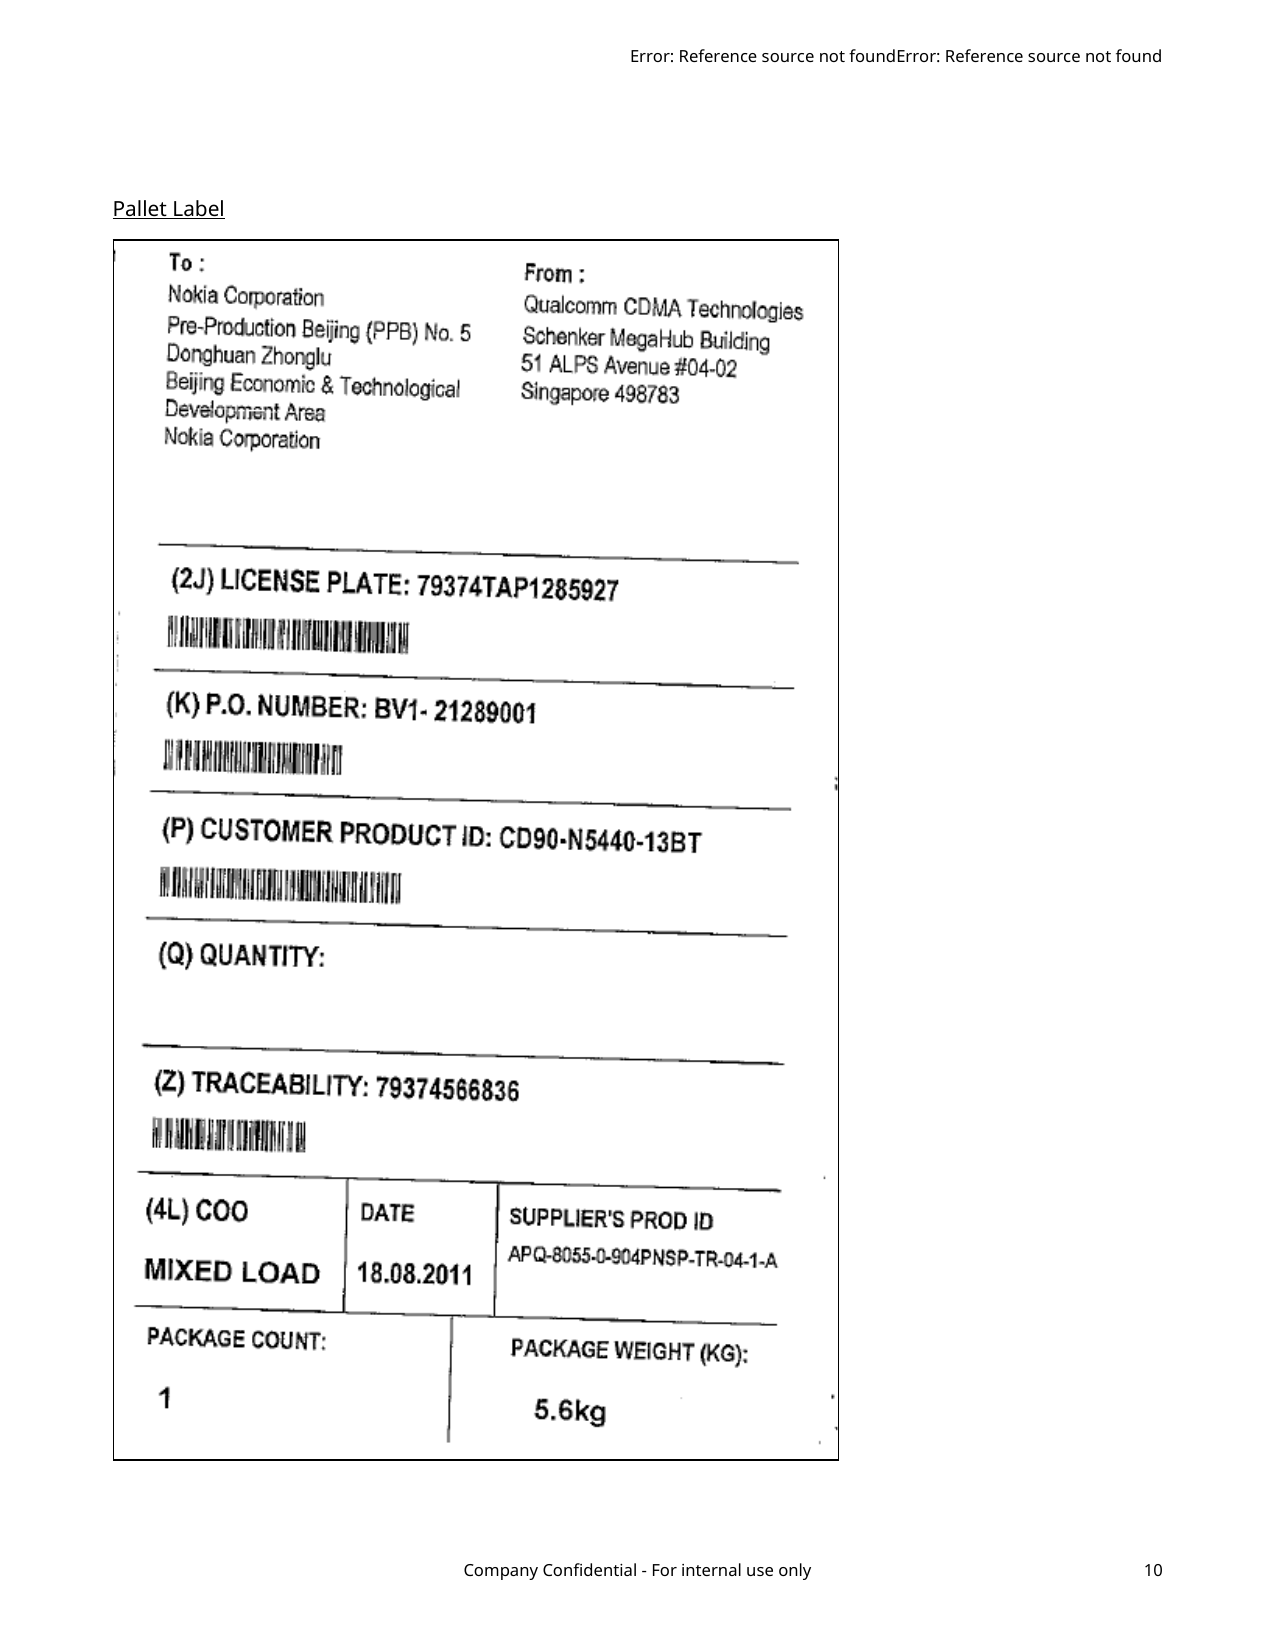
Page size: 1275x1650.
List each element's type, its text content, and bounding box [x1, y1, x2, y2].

text Pallet Label [112, 194, 1162, 222]
picture [114, 241, 838, 1459]
